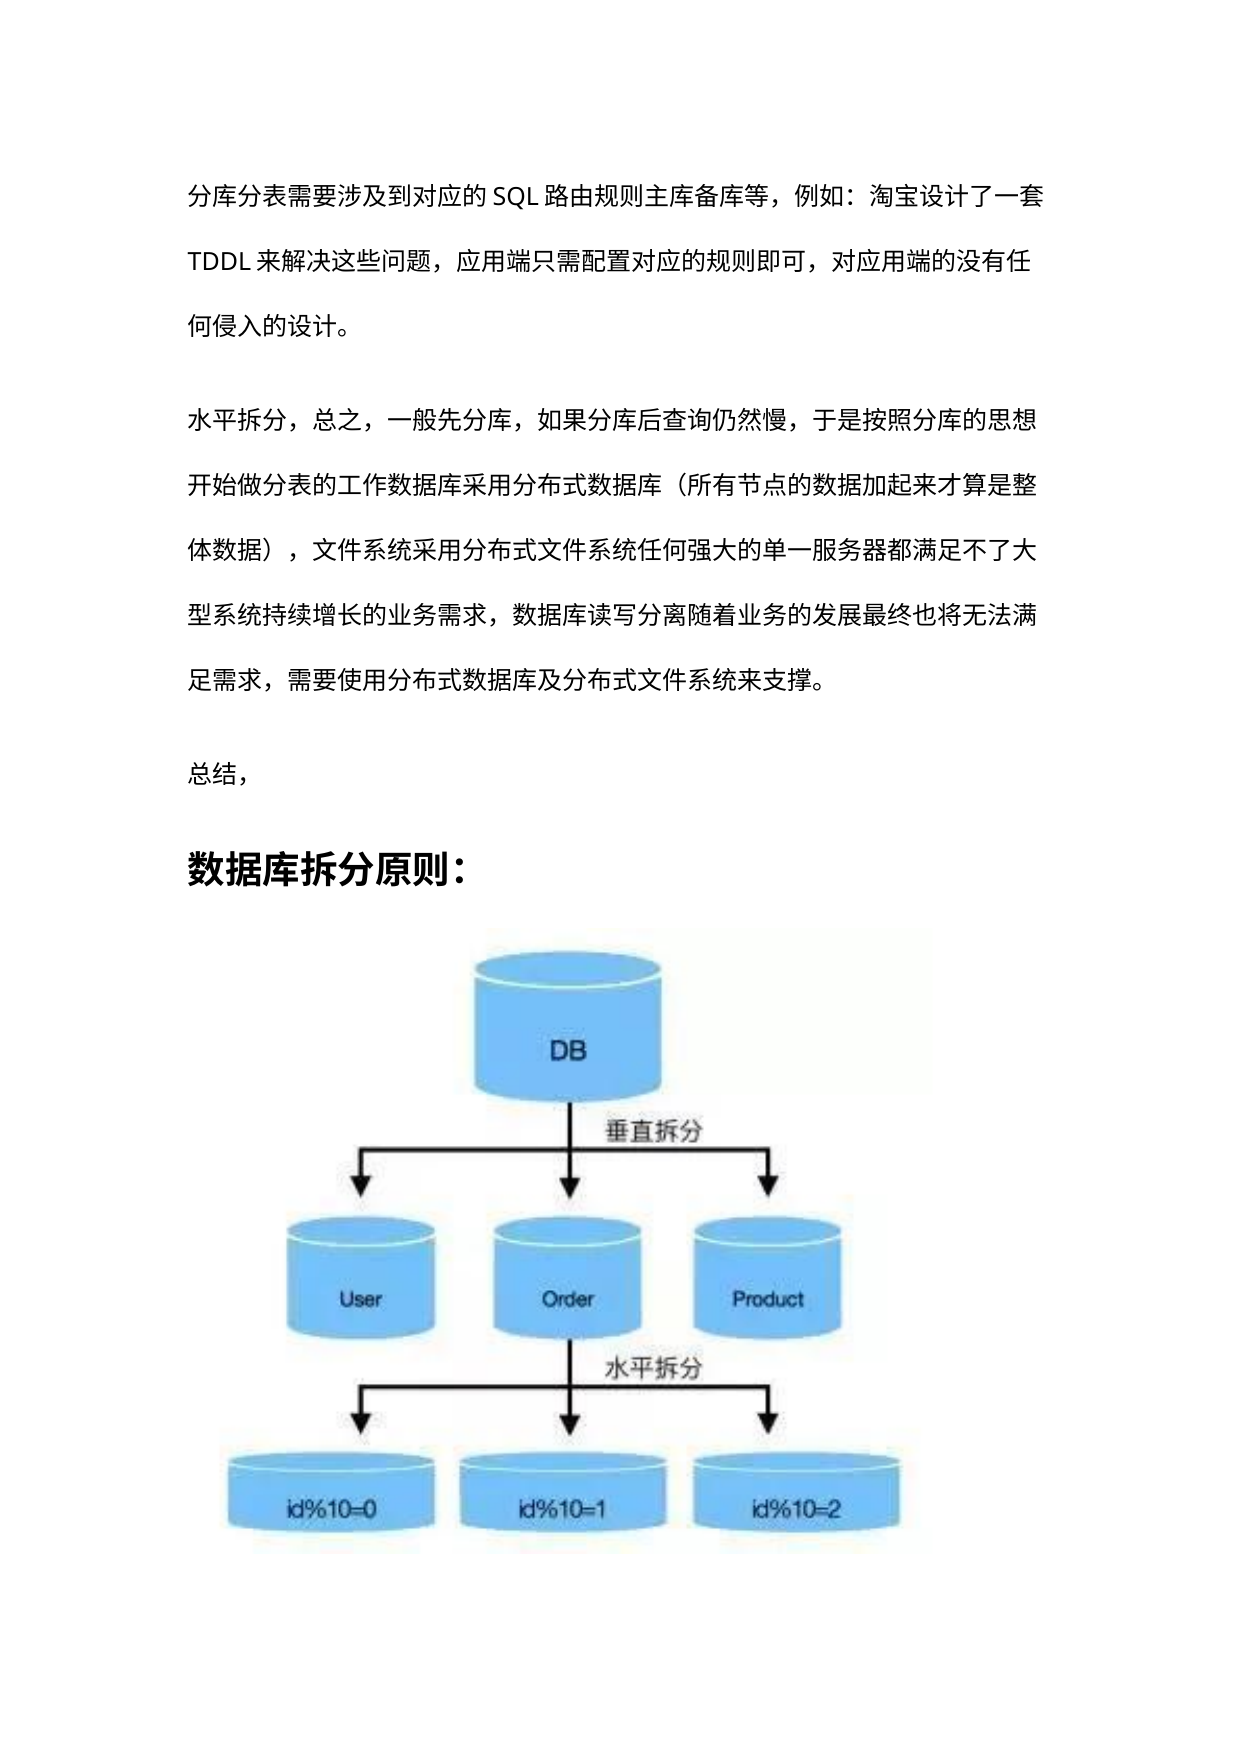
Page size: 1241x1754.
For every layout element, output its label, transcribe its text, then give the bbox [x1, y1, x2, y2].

text 分库分表需要涉及到对应的SQL路由规则主库备库等，例如：淘宝设计了一套TDDL来解决这些问题，应用端只需配置对应的规则即可，对应用端的没有任何侵入的设计。 [187, 162, 1053, 357]
text 水平拆分，总之，一般先分库，如果分库后查询仍然慢，于是按照分库的思想开始做分表的工作数据库采用分布式数据库（所有节点的数据加起来才算是整体数据），文件系统采用分布式文件系统任何强大的单一服务器都满足不了大型系统持续增长的业务需求，数据库读写分离随着业务的发展最终也将无法满足需求，需要使用分布式数据库及分布式文件系统来支撑。 [187, 386, 1053, 711]
picture [187, 928, 933, 1554]
subtitle 数据库拆分原则： [187, 834, 1053, 899]
text 总结， [187, 740, 1053, 805]
